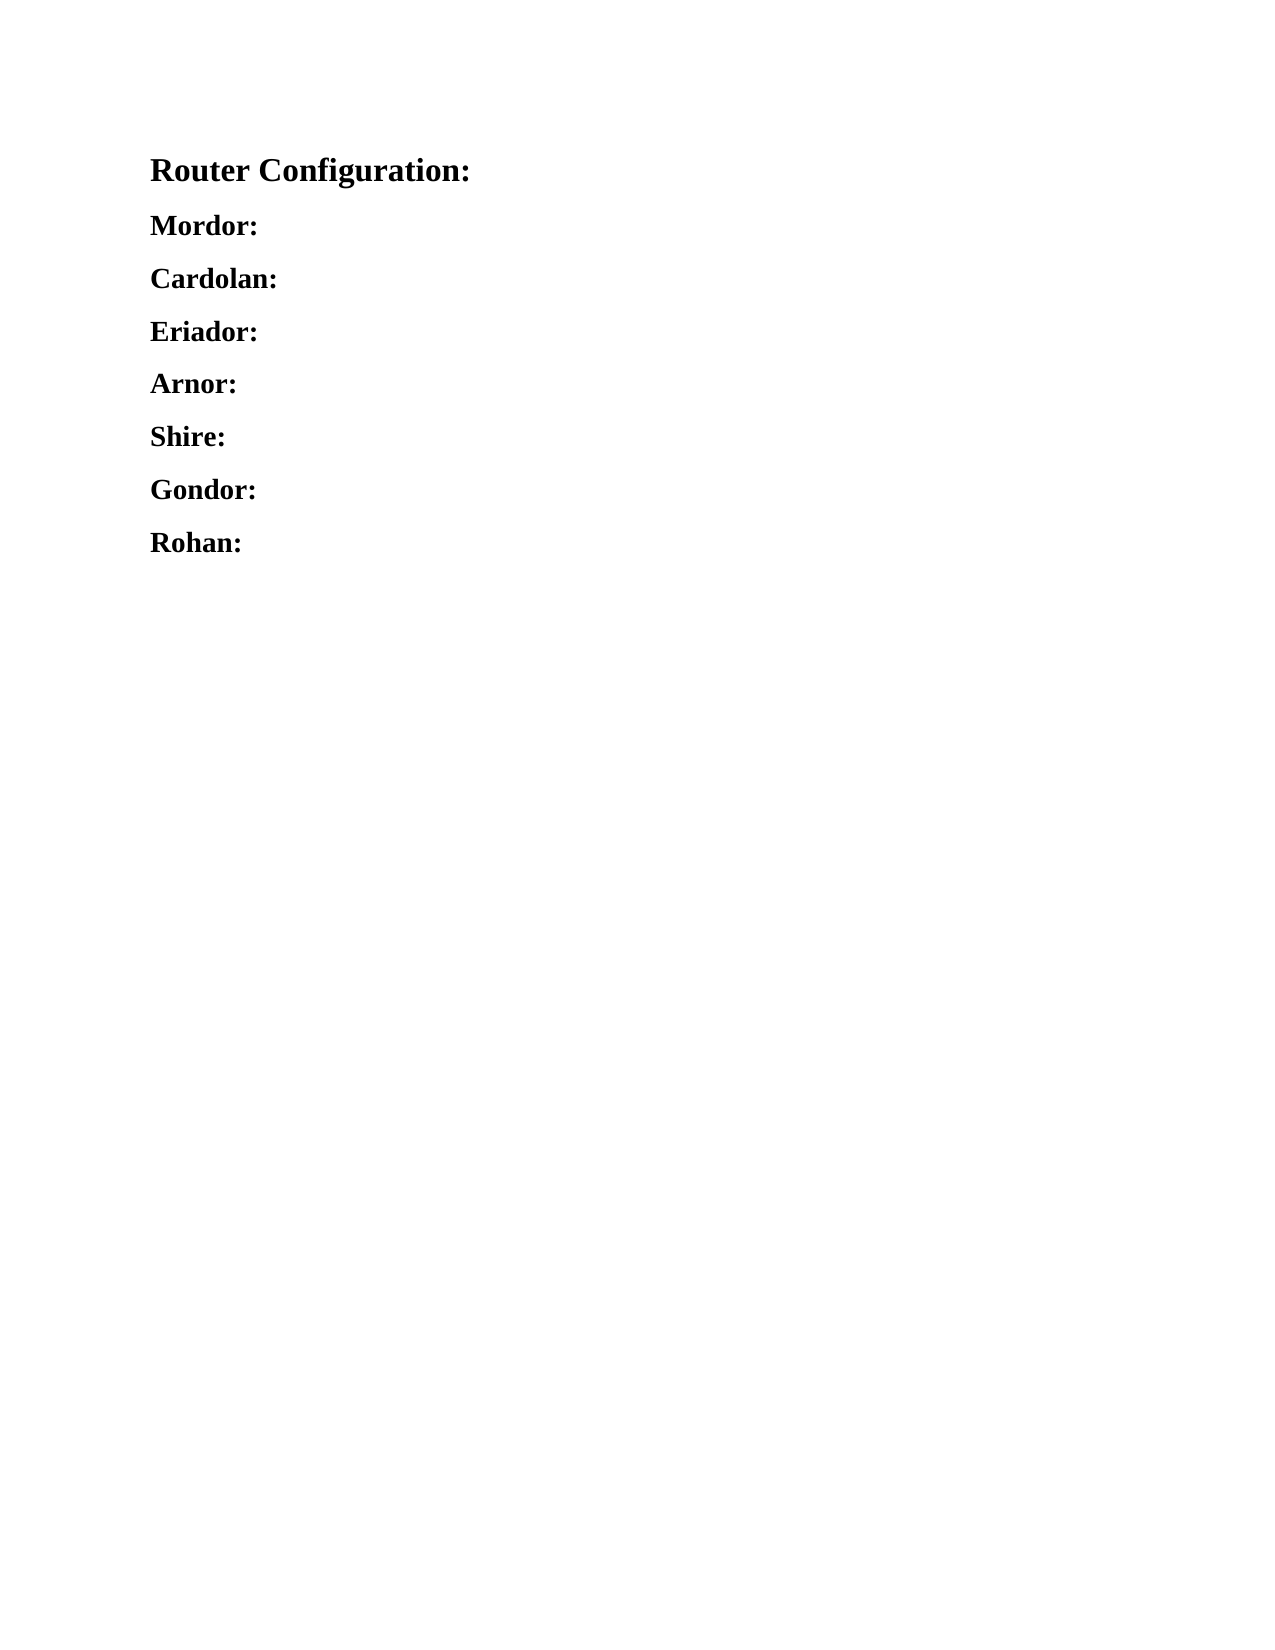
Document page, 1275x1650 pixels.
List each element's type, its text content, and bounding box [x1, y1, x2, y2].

text Router Configuration: [150, 150, 1125, 188]
text Rohan: [150, 525, 1125, 558]
text Cardolan: [150, 261, 1125, 294]
text Mordor: [150, 208, 1125, 242]
text Gondor: [150, 472, 1125, 506]
text Shire: [150, 419, 1125, 453]
text Arnor: [150, 366, 1125, 400]
text Eriador: [150, 314, 1125, 347]
